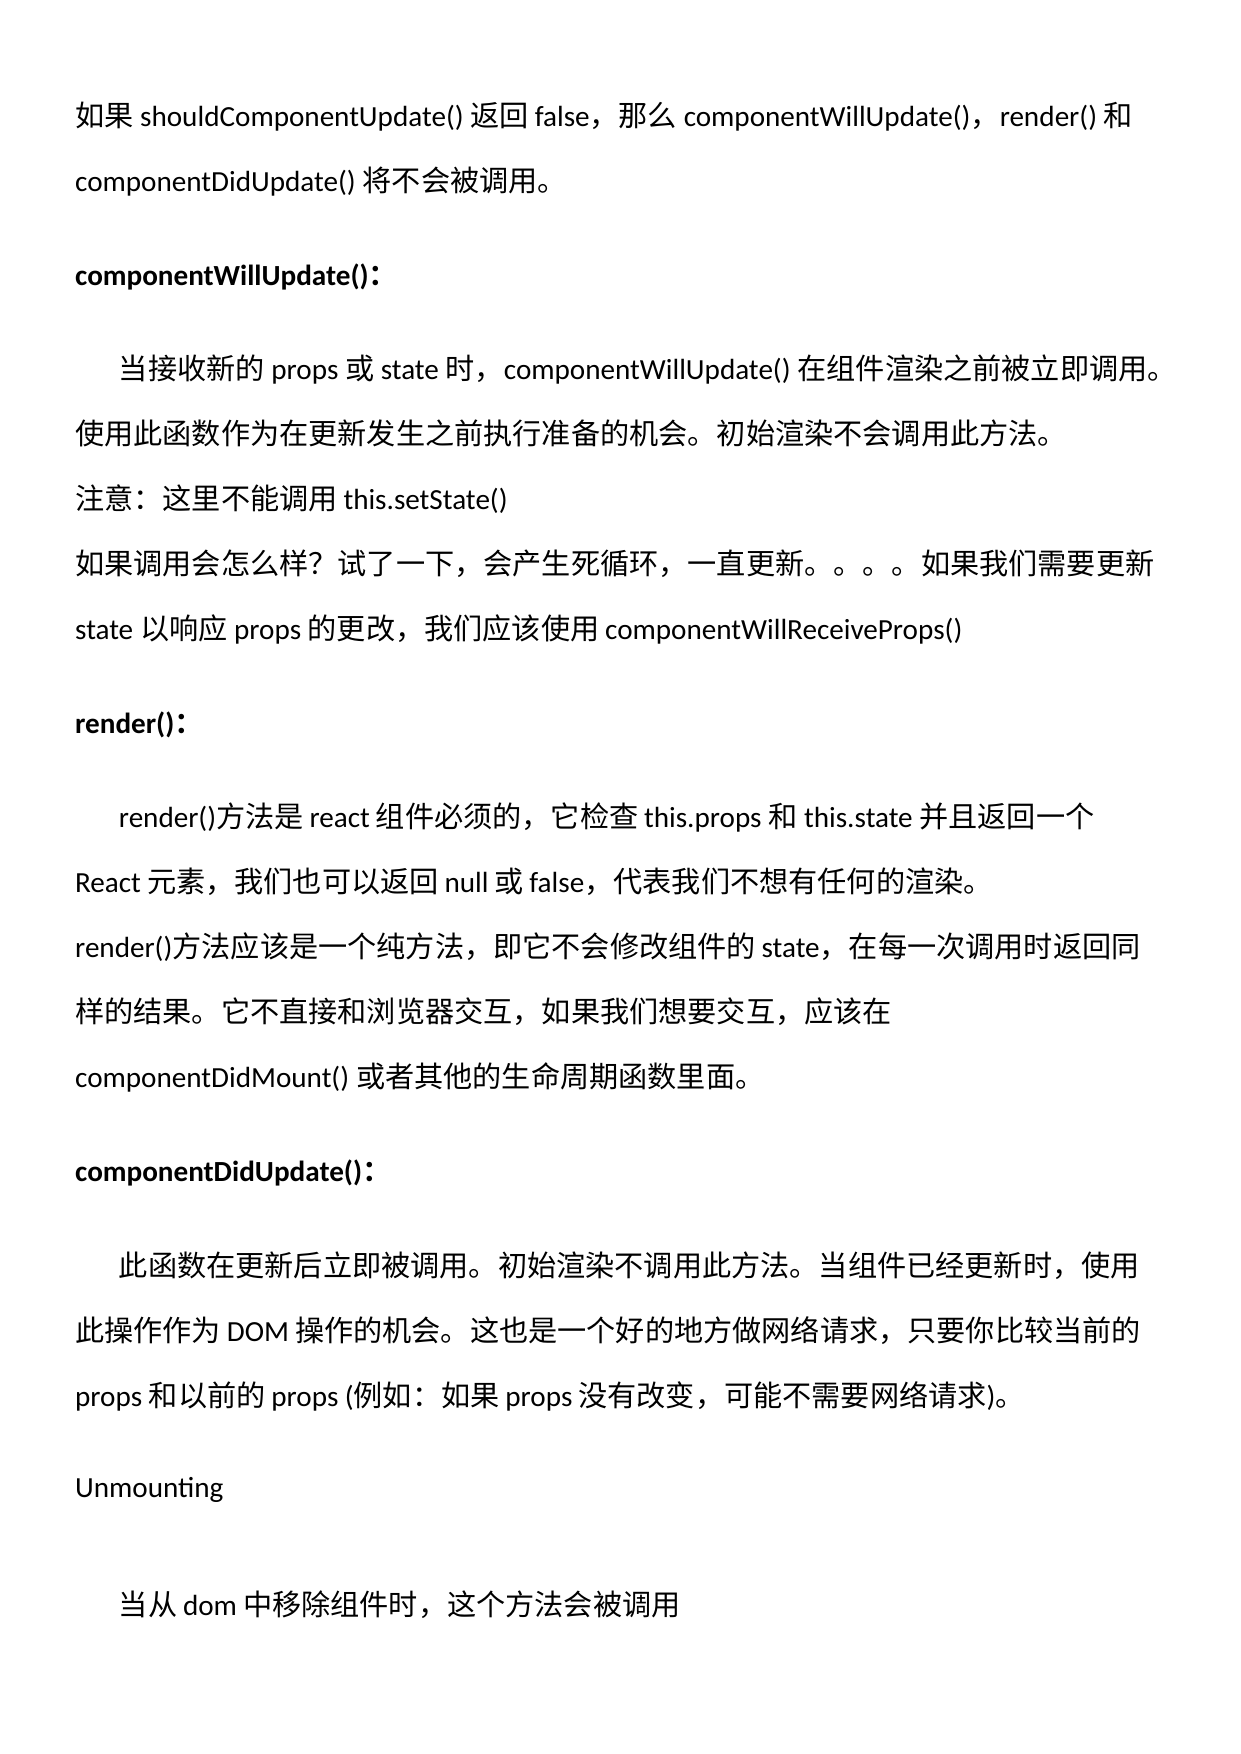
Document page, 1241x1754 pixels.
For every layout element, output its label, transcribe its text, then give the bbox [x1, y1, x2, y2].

subtitle Unmounting [75, 1455, 1165, 1520]
text 此函数在更新后立即被调用。初始渲染不调用此方法。当组件已经更新时，使用此操作作为DOM操作的机会。这也是一个好的地方做网络请求，只要你比较当前的props 和以前的props (例如：如果props没有改变，可能不需要网络请求)。 [75, 1231, 1165, 1426]
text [75, 81, 1165, 211]
text 当从dom中移除组件时，这个方法会被调用 [75, 1570, 1165, 1635]
text render()： [75, 688, 1165, 753]
text componentDidUpdate()： [75, 1137, 1165, 1202]
text componentWillUpdate()： [75, 240, 1165, 305]
text 当接收新的 props 或 state 时，componentWillUpdate() 在组件渲染之前被立即调用。使用此函数作为在更新发生之前执行准备的机会。初始渲染不会调用此方法。 注意：这里不能调用this.setState() 如果调用会怎么样？试了一下，会产生死循环，一直更新。。。。如果我们需要更新state 以响应 props 的更改，我们应该使用componentWillReceiveProps() [75, 334, 1165, 659]
text render()方法是react组件必须的，它检查this.props 和 this.state 并且返回一个React元素，我们也可以返回null或false，代表我们不想有任何的渲染。 render()方法应该是一个纯方法，即它不会修改组件的state，在每一次调用时返回同样的结果。它不直接和浏览器交互，如果我们想要交互，应该在componentDidMount() 或者其他的生命周期函数里面。 [75, 782, 1165, 1107]
